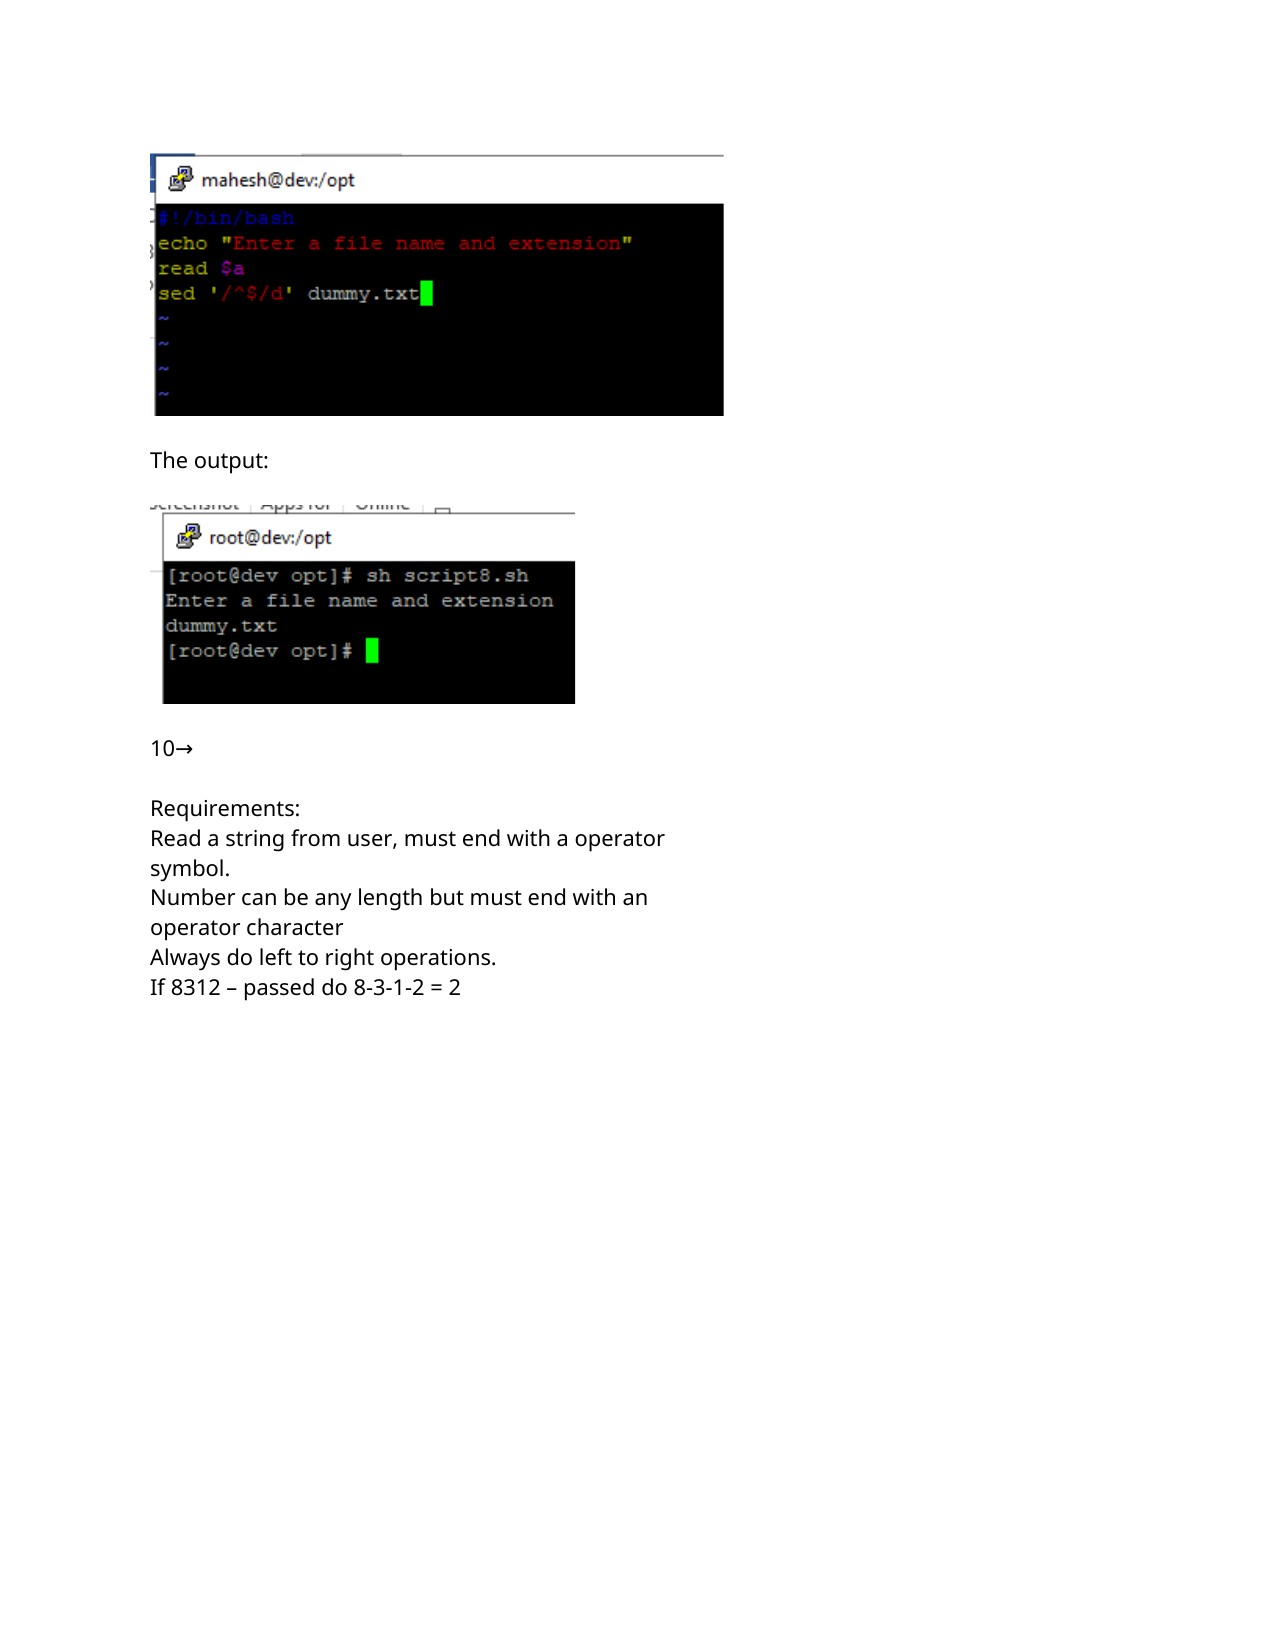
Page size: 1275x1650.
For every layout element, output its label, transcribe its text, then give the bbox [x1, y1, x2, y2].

text Read a string from user, must end with a operator [150, 823, 1125, 852]
text If 8312 – passed do 8-3-1-2 = 2 [150, 972, 1125, 1001]
text operator character [150, 912, 1125, 942]
text symbol. [150, 852, 1125, 882]
picture [150, 505, 575, 704]
text The output: [150, 446, 1125, 475]
text Number can be any length but must end with an [150, 882, 1125, 912]
text 10→ [150, 733, 1125, 763]
text Requirements: [150, 793, 1125, 823]
text Always do left to right operations. [150, 942, 1125, 972]
picture [150, 150, 724, 416]
